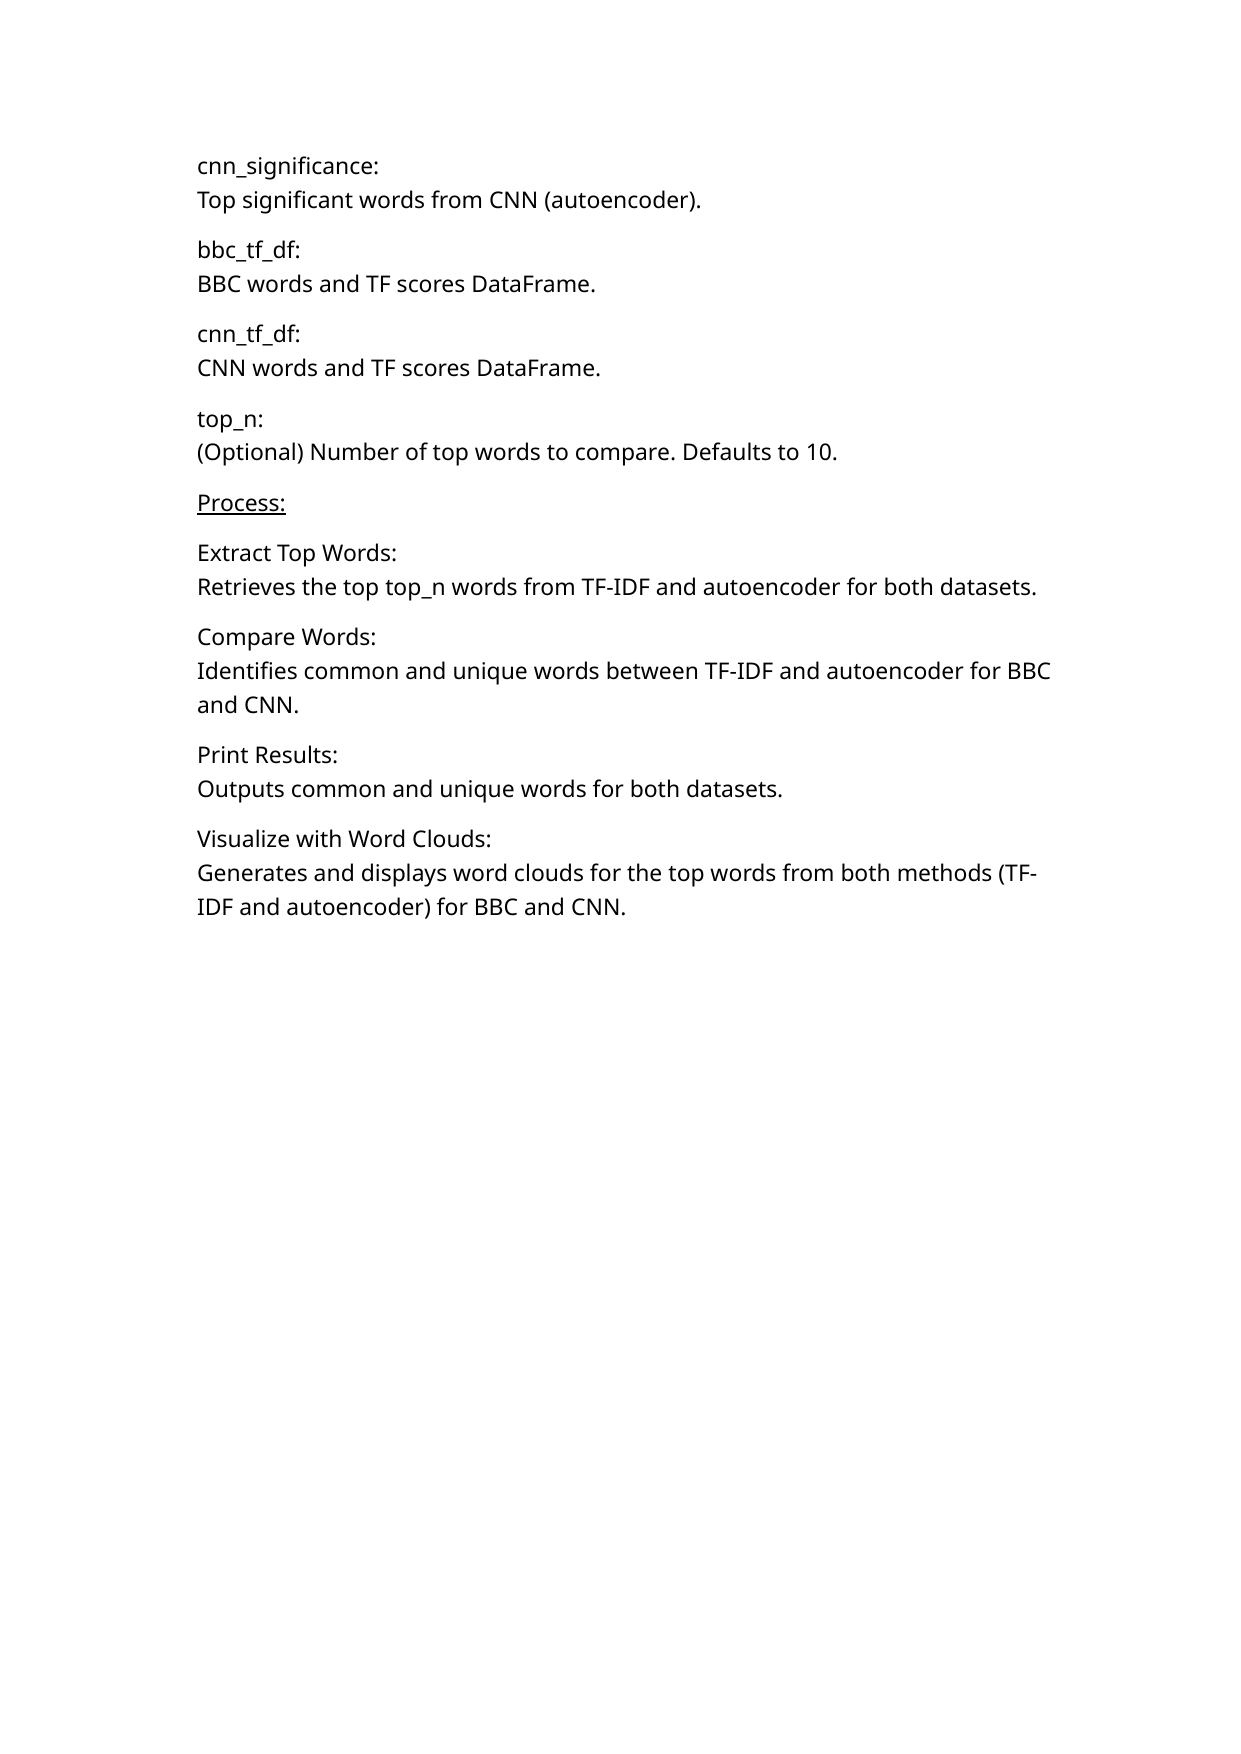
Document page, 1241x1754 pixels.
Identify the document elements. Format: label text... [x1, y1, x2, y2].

text Extract Top Words: Retrieves the top top_n words from TF-IDF and autoencoder for both datasets. [197, 537, 1053, 602]
text Visualize with Word Clouds: Generates and displays word clouds for the top words from both methods (TF-IDF and autoencoder) for BBC and CNN. [197, 823, 1053, 922]
text top_n: (Optional) Number of top words to compare. Defaults to 10. [197, 402, 1053, 467]
text bbc_tf_df: BBC words and TF scores DataFrame. [197, 234, 1053, 299]
text Compare Words: Identifies common and unique words between TF-IDF and autoencoder for BBC and CNN. [197, 621, 1053, 720]
text Process: [197, 487, 1053, 518]
text Print Results: Outputs common and unique words for both datasets. [197, 739, 1053, 804]
text cnn_tf_df: CNN words and TF scores DataFrame. [197, 318, 1053, 383]
text cnn_significance: Top significant words from CNN (autoencoder). [197, 150, 1053, 215]
